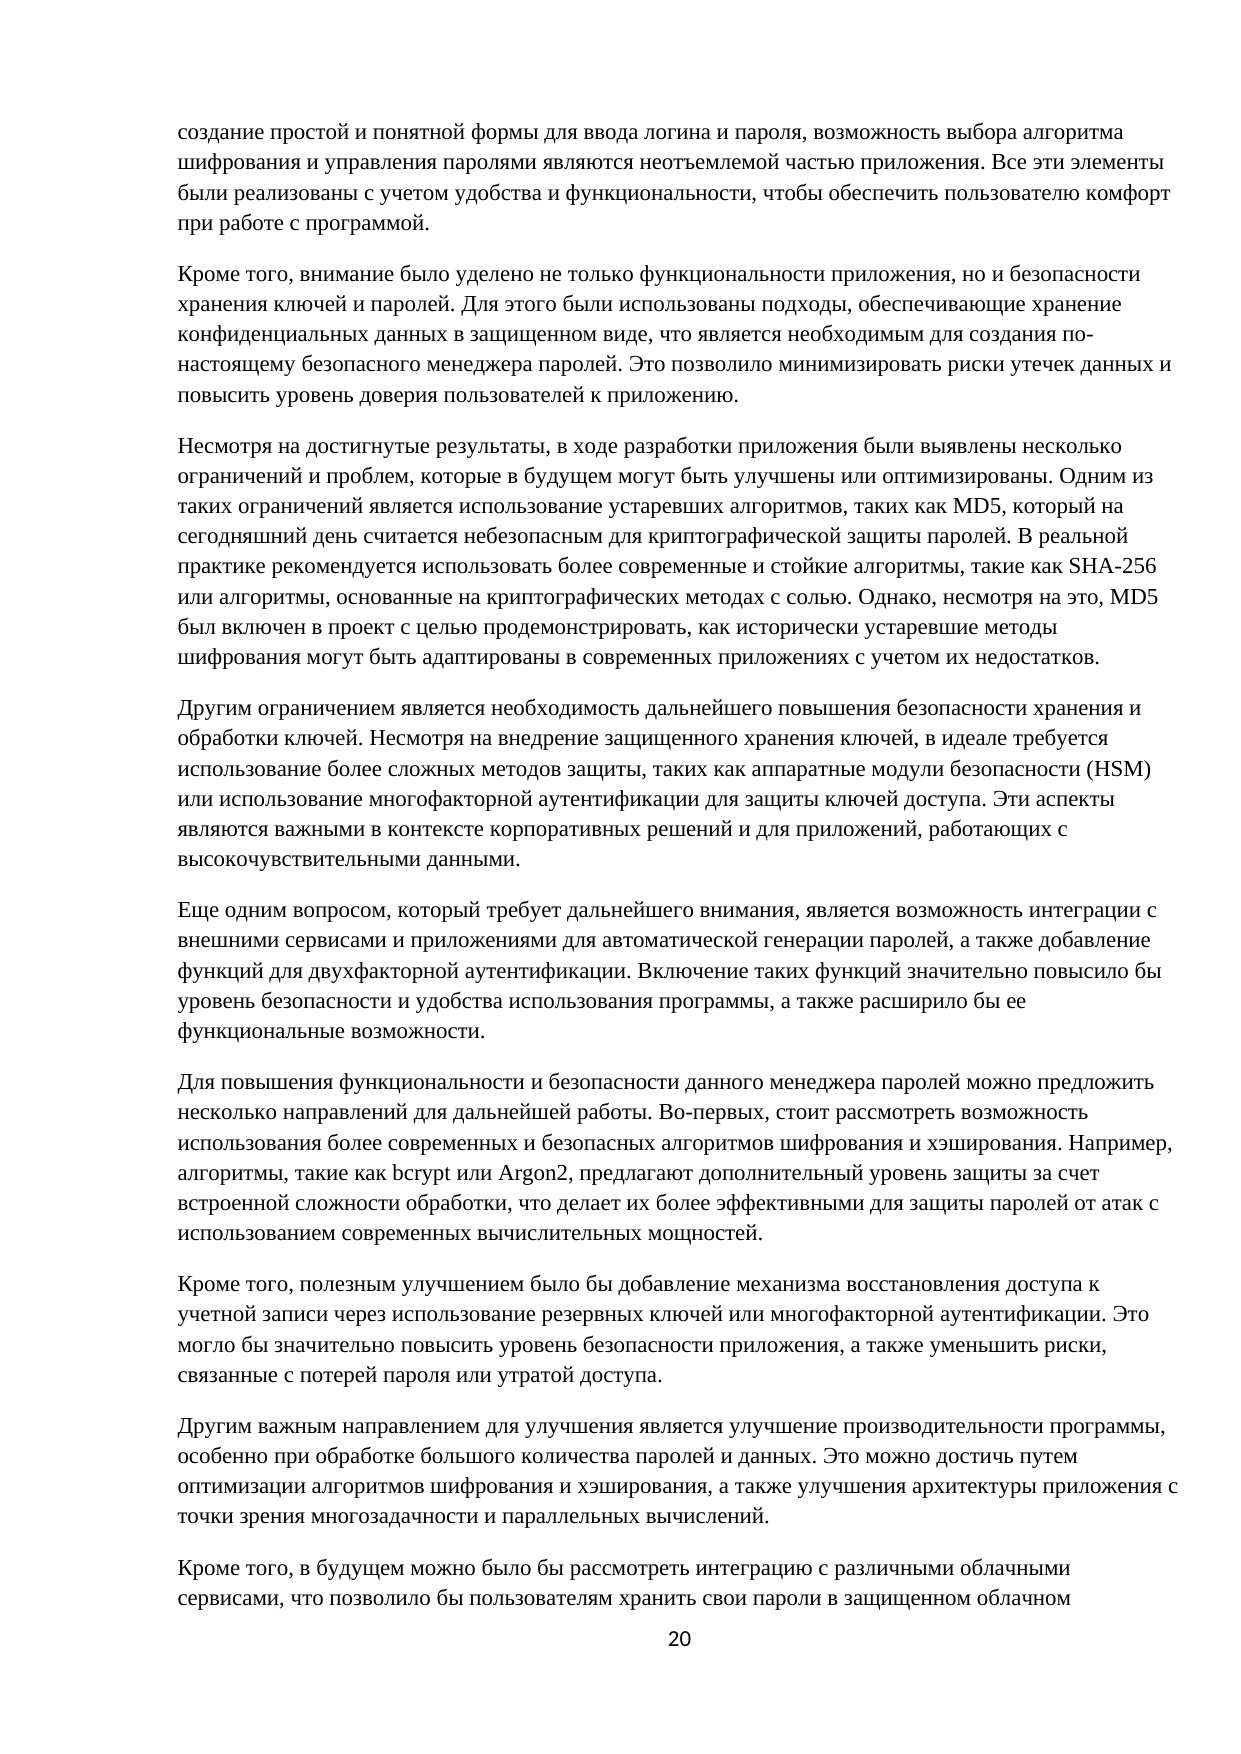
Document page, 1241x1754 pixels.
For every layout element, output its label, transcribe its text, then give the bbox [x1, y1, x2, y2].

text Кроме того, внимание было уделено не только функциональности приложения, но и безопасности хранения ключей и паролей. Для этого были использованы подходы, обеспечивающие хранение конфиденциальных данных в защищенном виде, что является необходимым для создания по-настоящему безопасного менеджера паролей. Это позволило минимизировать риски утечек данных и повысить уровень доверия пользователей к приложению. [177, 260, 1181, 407]
text Несмотря на достигнутые результаты, в ходе разработки приложения были выявлены несколько ограничений и проблем, которые в будущем могут быть улучшены или оптимизированы. Одним из таких ограничений является использование устаревших алгоритмов, таких как MD5, который на сегодняшний день считается небезопасным для криптографической защиты паролей. В реальной практике рекомендуется использовать более современные и стойкие алгоритмы, такие как SHA-256 или алгоритмы, основанные на криптографических методах с солью. Однако, несмотря на это, MD5 был включен в проект с целью продемонстрировать, как исторически устаревшие методы шифрования могут быть адаптированы в современных приложениях с учетом их недостатков. [177, 432, 1181, 669]
text Другим важным направлением для улучшения является улучшение производительности программы, особенно при обработке большого количества паролей и данных. Это можно достичь путем оптимизации алгоритмов шифрования и хэширования, а также улучшения архитектуры приложения с точки зрения многозадачности и параллельных вычислений. [177, 1412, 1181, 1529]
text Кроме того, полезным улучшением было бы добавление механизма восстановления доступа к учетной записи через использование резервных ключей или многофакторной аутентификации. Это могло бы значительно повысить уровень безопасности приложения, а также уменьшить риски, связанные с потерей пароля или утратой доступа. [177, 1270, 1181, 1387]
text Другим ограничением является необходимость дальнейшего повышения безопасности хранения и обработки ключей. Несмотря на внедрение защищенного хранения ключей, в идеале требуется использование более сложных методов защиты, таких как аппаратные модули безопасности (HSM) или использование многофакторной аутентификации для защиты ключей доступа. Эти аспекты являются важными в контексте корпоративных решений и для приложений, работающих с высокочувствительными данными. [177, 694, 1181, 872]
text Еще одним вопросом, который требует дальнейшего внимания, является возможность интеграции с внешними сервисами и приложениями для автоматической генерации паролей, а также добавление функций для двухфакторной аутентификации. Включение таких функций значительно повысило бы уровень безопасности и удобства использования программы, а также расширило бы ее функциональные возможности. [177, 896, 1181, 1043]
text Для повышения функциональности и безопасности данного менеджера паролей можно предложить несколько направлений для дальнейшей работы. Во-первых, стоит рассмотреть возможность использования более современных и безопасных алгоритмов шифрования и хэширования. Например, алгоритмы, такие как bcrypt или Argon2, предлагают дополнительный уровень защиты за счет встроенной сложности обработки, что делает их более эффективными для защиты паролей от атак с использованием современных вычислительных мощностей. [177, 1068, 1181, 1246]
